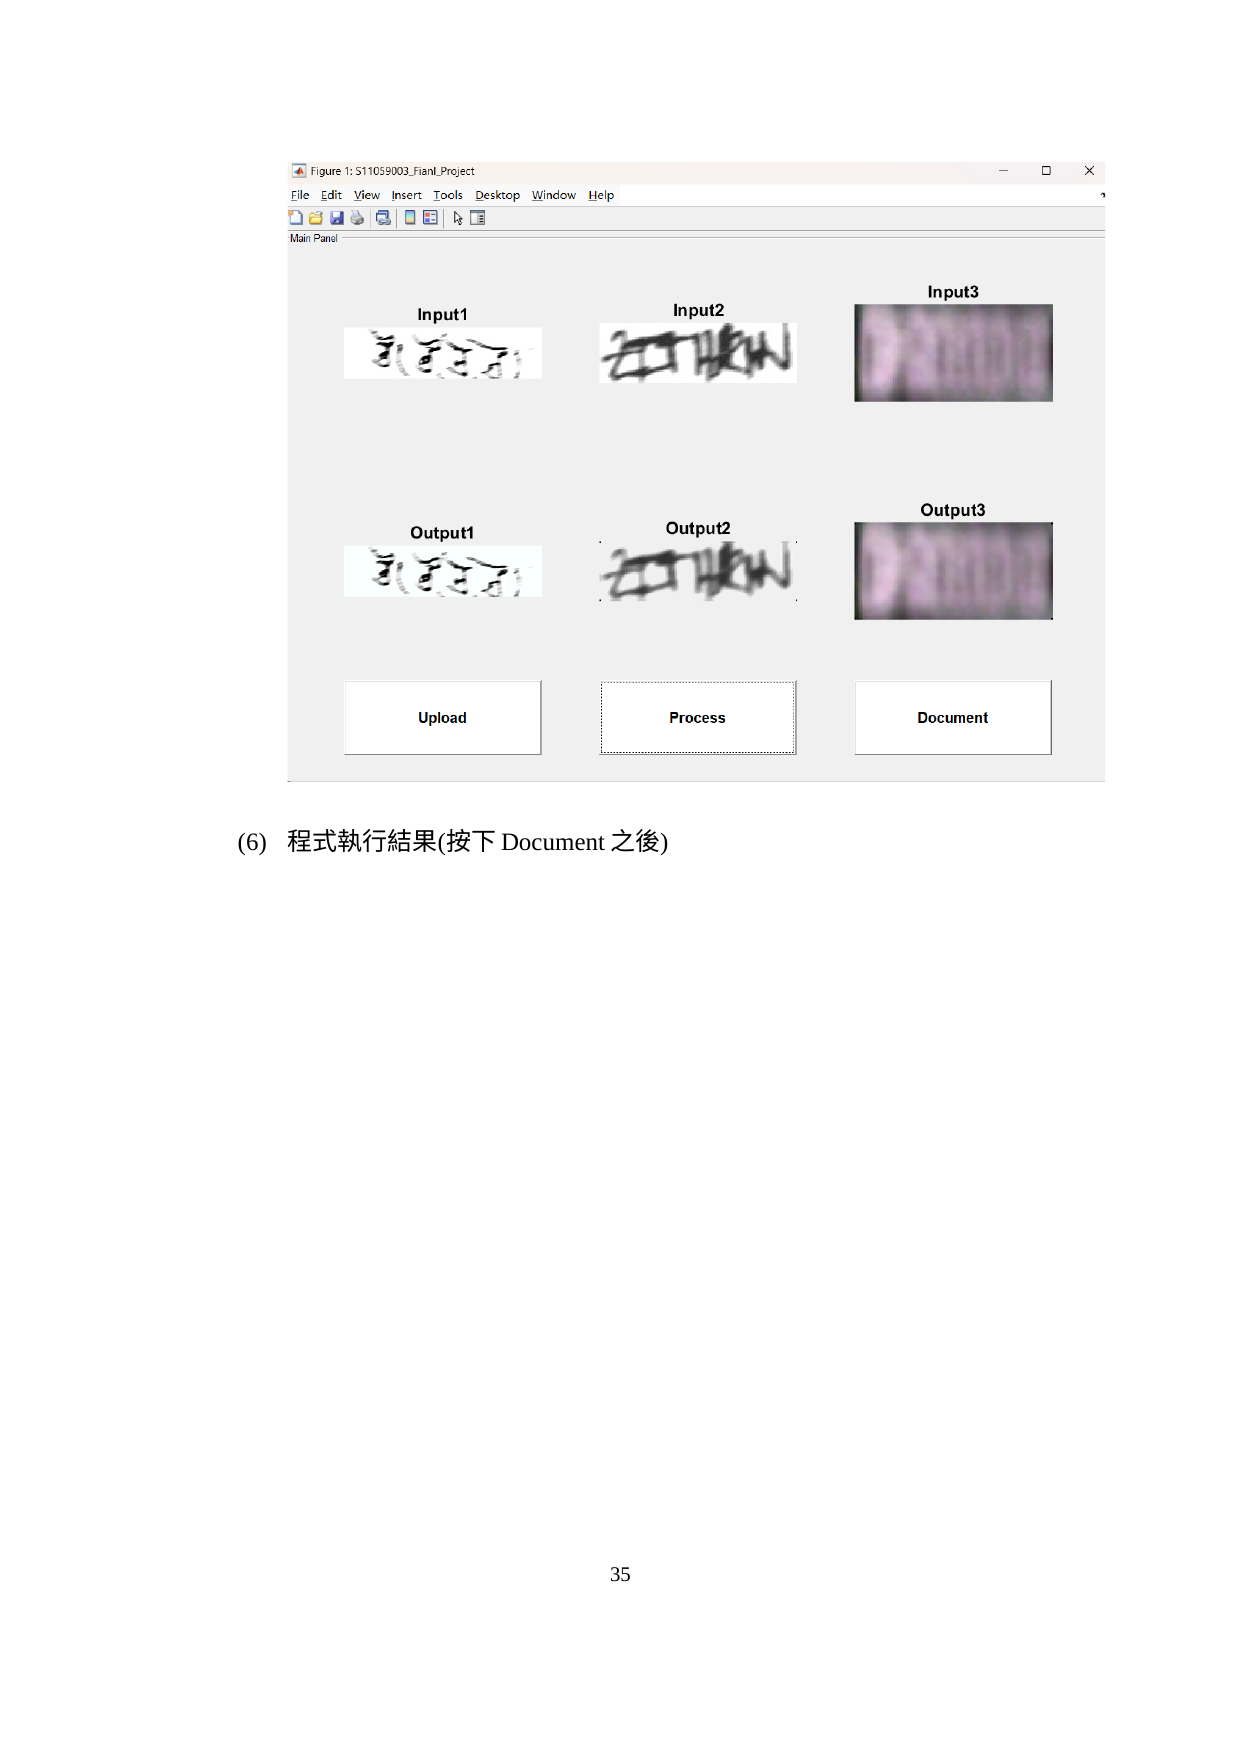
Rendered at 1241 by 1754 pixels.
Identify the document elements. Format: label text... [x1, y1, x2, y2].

picture [287, 162, 1106, 782]
list 程式執行結果(按下Document之後) [237, 821, 1053, 858]
